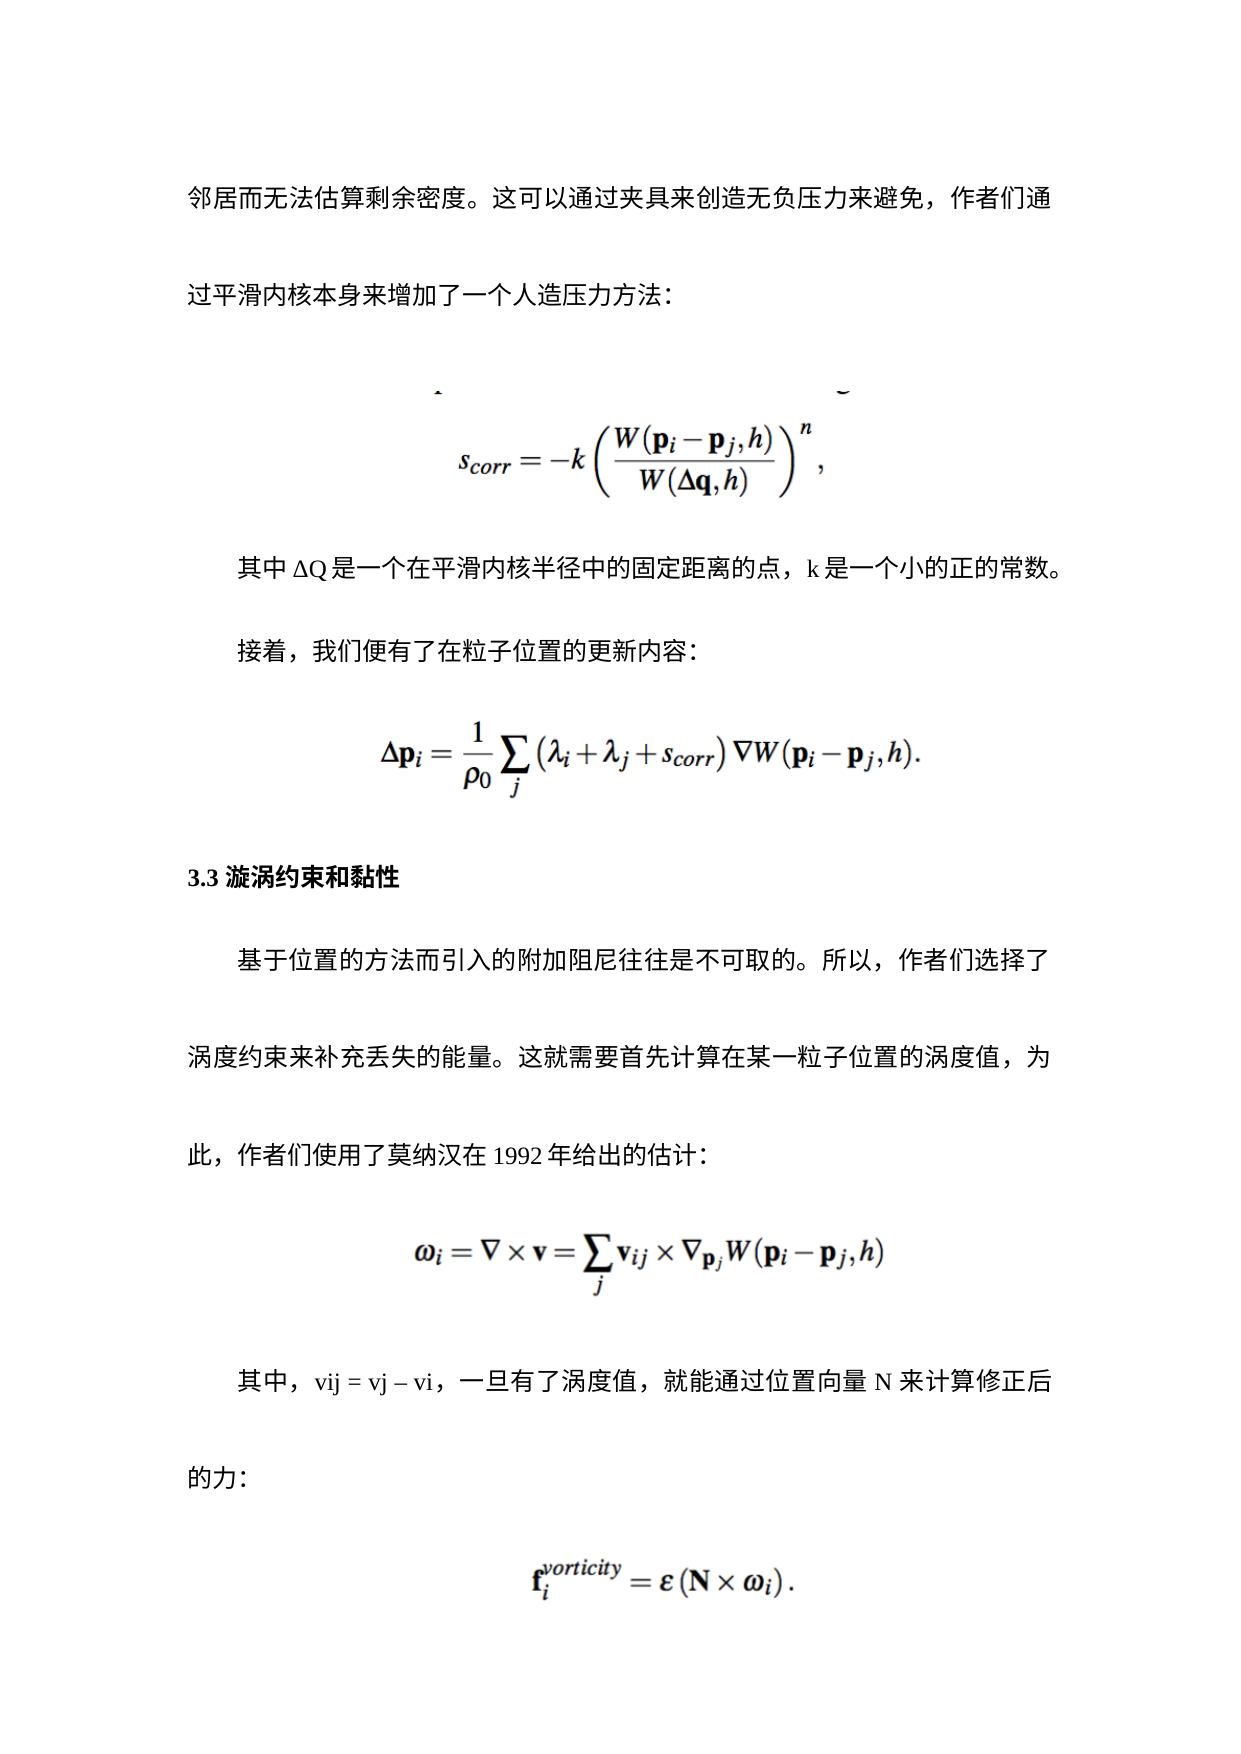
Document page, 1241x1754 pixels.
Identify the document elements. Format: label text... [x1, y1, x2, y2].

text 其中ΔQ是一个在平滑内核半径中的固定距离的点，k是一个小的正的常数。 [187, 534, 1053, 599]
text 其中，vij = vj – vi，一旦有了涡度值，就能通过位置向量N 来计算修正后的力： [187, 1347, 1053, 1509]
picture [479, 1527, 811, 1619]
text 3.3 漩涡约束和黏性 [187, 843, 1053, 908]
text 接着，我们便有了在粒子位置的更新内容： [187, 617, 1053, 682]
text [187, 164, 1053, 326]
picture [414, 391, 876, 519]
text 基于位置的方法而引入的附加阻尼往往是不可取的。所以，作者们选择了涡度约束来补充丢失的能量。这就需要首先计算在某一粒子位置的涡度值，为此，作者们使用了莫纳汉在1992年给出的估计： [187, 926, 1053, 1186]
picture [338, 700, 952, 809]
picture [364, 1204, 926, 1304]
